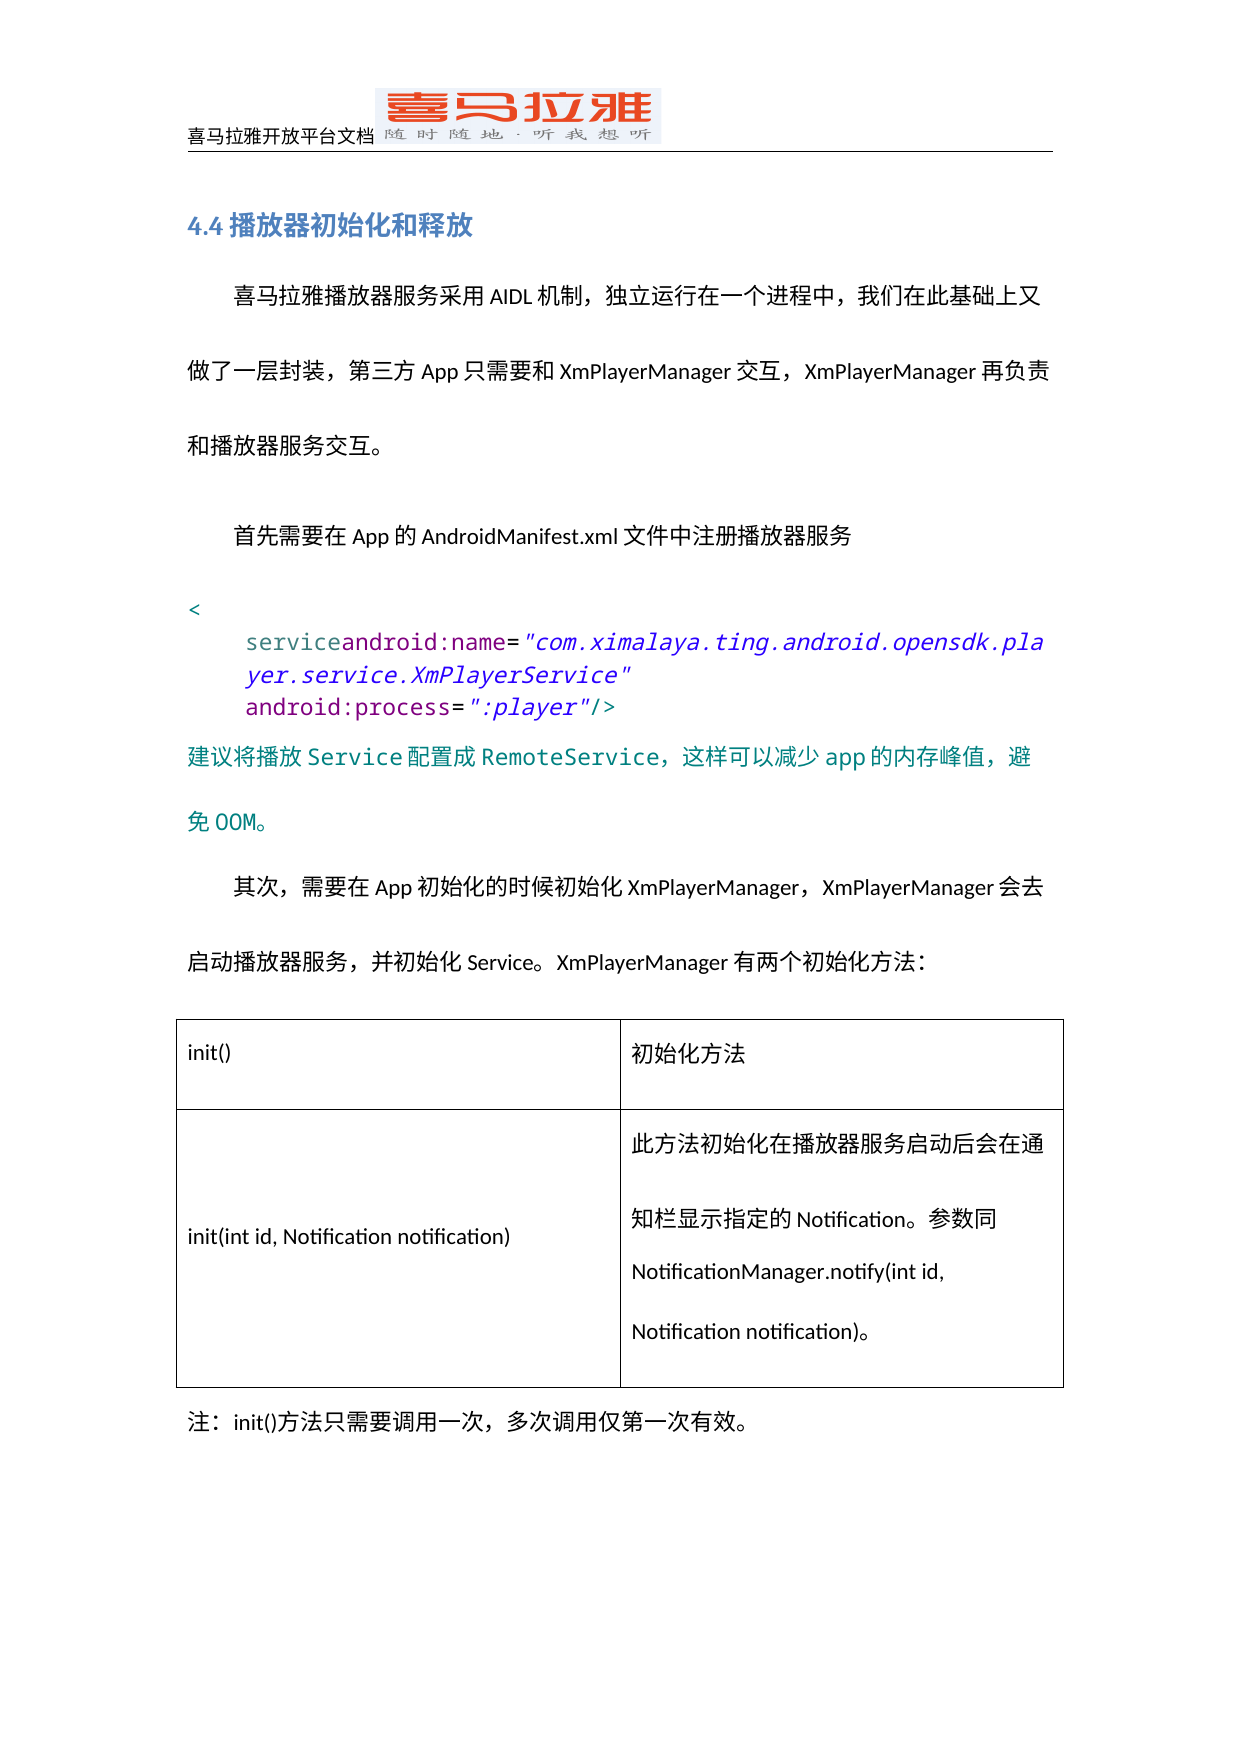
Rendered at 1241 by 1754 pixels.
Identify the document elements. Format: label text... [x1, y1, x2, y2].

text 喜马拉雅播放器服务采用AIDL机制，独立运行在一个进程中，我们在此基础上又做了一层封装，第三方App只需要和XmPlayerManager交互，XmPlayerManager再负责和播放器服务交互。 [187, 262, 1053, 477]
picture [375, 88, 662, 144]
subtitle 4.4播放器初始化和释放 [187, 191, 1053, 256]
table_header init() [177, 1020, 620, 1109]
table_header 初始化方法 [621, 1020, 1063, 1109]
text 建议将播放Service配置成RemoteService，这样可以减少app的内存峰值，避免OOM。 [187, 723, 1053, 853]
text <serviceandroid:name="com.ximalaya.ting.android.opensdk.player.service.XmPlayerService" [187, 593, 1053, 691]
text android:process=":player"/> [187, 691, 1053, 723]
table_cell 此方法初始化在播放器服务启动后会在通知栏显示指定的Notification。参数同NotificationManager.notify(int id, Notification notification)。 [621, 1110, 1063, 1387]
text 注：init()方法只需要调用一次，多次调用仅第一次有效。 [187, 1388, 1053, 1453]
text 首先需要在App的AndroidManifest.xml文件中注册播放器服务 [187, 502, 1053, 567]
table_cell init(int id, Notification notification) [177, 1110, 620, 1387]
text 其次，需要在App初始化的时候初始化XmPlayerManager，XmPlayerManager会去启动播放器服务，并初始化Service。XmPlayerManager有两个初始化方法： [187, 853, 1053, 993]
